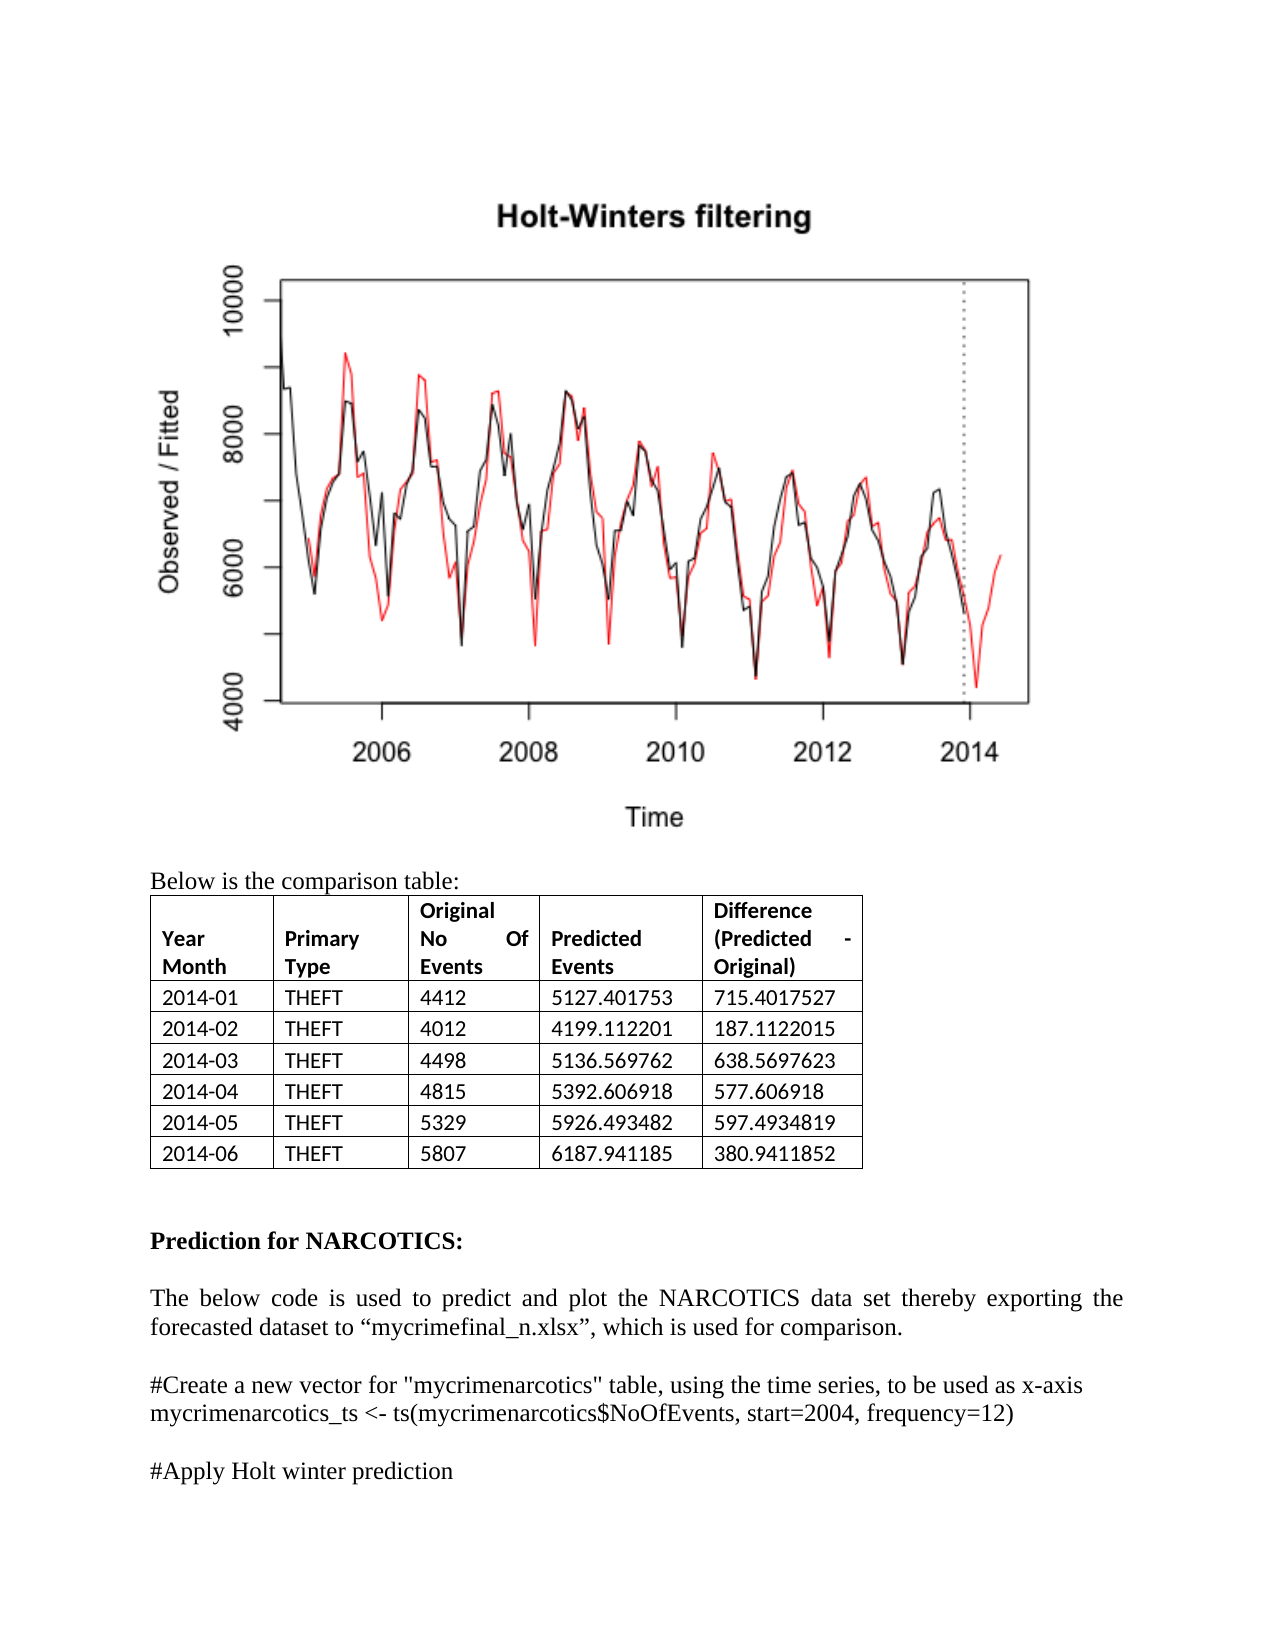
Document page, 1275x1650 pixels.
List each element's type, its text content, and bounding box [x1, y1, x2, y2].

table_cell 187.1122015 [703, 1012, 862, 1042]
text #Apply Holt winter prediction [150, 1456, 1125, 1485]
table_cell 638.5697623 [703, 1044, 862, 1074]
table_cell 5807 [409, 1137, 539, 1167]
table_cell 6187.941185 [540, 1137, 702, 1167]
table_cell 4012 [409, 1012, 539, 1042]
table_cell 715.4017527 [703, 981, 862, 1011]
text Prediction for NARCOTICS: [150, 1226, 1125, 1255]
text #Create a new vector for "mycrimenarcotics" table, using the time series, to be used as x-axis [150, 1370, 1125, 1398]
text mycrimenarcotics_ts <- ts(mycrimenarcotics$NoOfEvents, start=2004, frequency=12) [150, 1398, 1125, 1427]
table_header Year Month [151, 896, 273, 980]
table_cell THEFT [274, 1012, 408, 1042]
table_cell 2014-06 [151, 1137, 273, 1167]
table_cell 4498 [409, 1044, 539, 1074]
text The below code is used to predict and plot the NARCOTICS data set thereby exporting the forecasted dataset to “mycrimefinal_n.xlsx”, which is used for comparison. [150, 1283, 1125, 1341]
table_cell 2014-04 [151, 1075, 273, 1105]
table_cell THEFT [274, 981, 408, 1011]
table_cell THEFT [274, 1075, 408, 1105]
table_cell 2014-02 [151, 1012, 273, 1042]
table_cell THEFT [274, 1137, 408, 1167]
table_cell 4815 [409, 1075, 539, 1105]
table_cell 5926.493482 [540, 1106, 702, 1136]
table_cell 5136.569762 [540, 1044, 702, 1074]
table_cell 2014-03 [151, 1044, 273, 1074]
table_cell THEFT [274, 1106, 408, 1136]
table_cell 2014-01 [151, 981, 273, 1011]
table_header Original No Of Events [409, 896, 539, 980]
table_cell 577.606918 [703, 1075, 862, 1105]
table_cell THEFT [274, 1044, 408, 1074]
table_cell 5392.606918 [540, 1075, 702, 1105]
text Below is the comparison table: [150, 866, 1125, 895]
table_cell 380.9411852 [703, 1137, 862, 1167]
table_cell 5329 [409, 1106, 539, 1136]
table_cell 4199.112201 [540, 1012, 702, 1042]
picture [150, 150, 1096, 867]
table_header Predicted Events [540, 896, 702, 980]
table_header Difference (Predicted - Original) [703, 896, 862, 980]
table_cell 4412 [409, 981, 539, 1011]
table_cell 5127.401753 [540, 981, 702, 1011]
table_cell 597.4934819 [703, 1106, 862, 1136]
table_header Primary Type [274, 896, 408, 980]
table_cell 2014-05 [151, 1106, 273, 1136]
